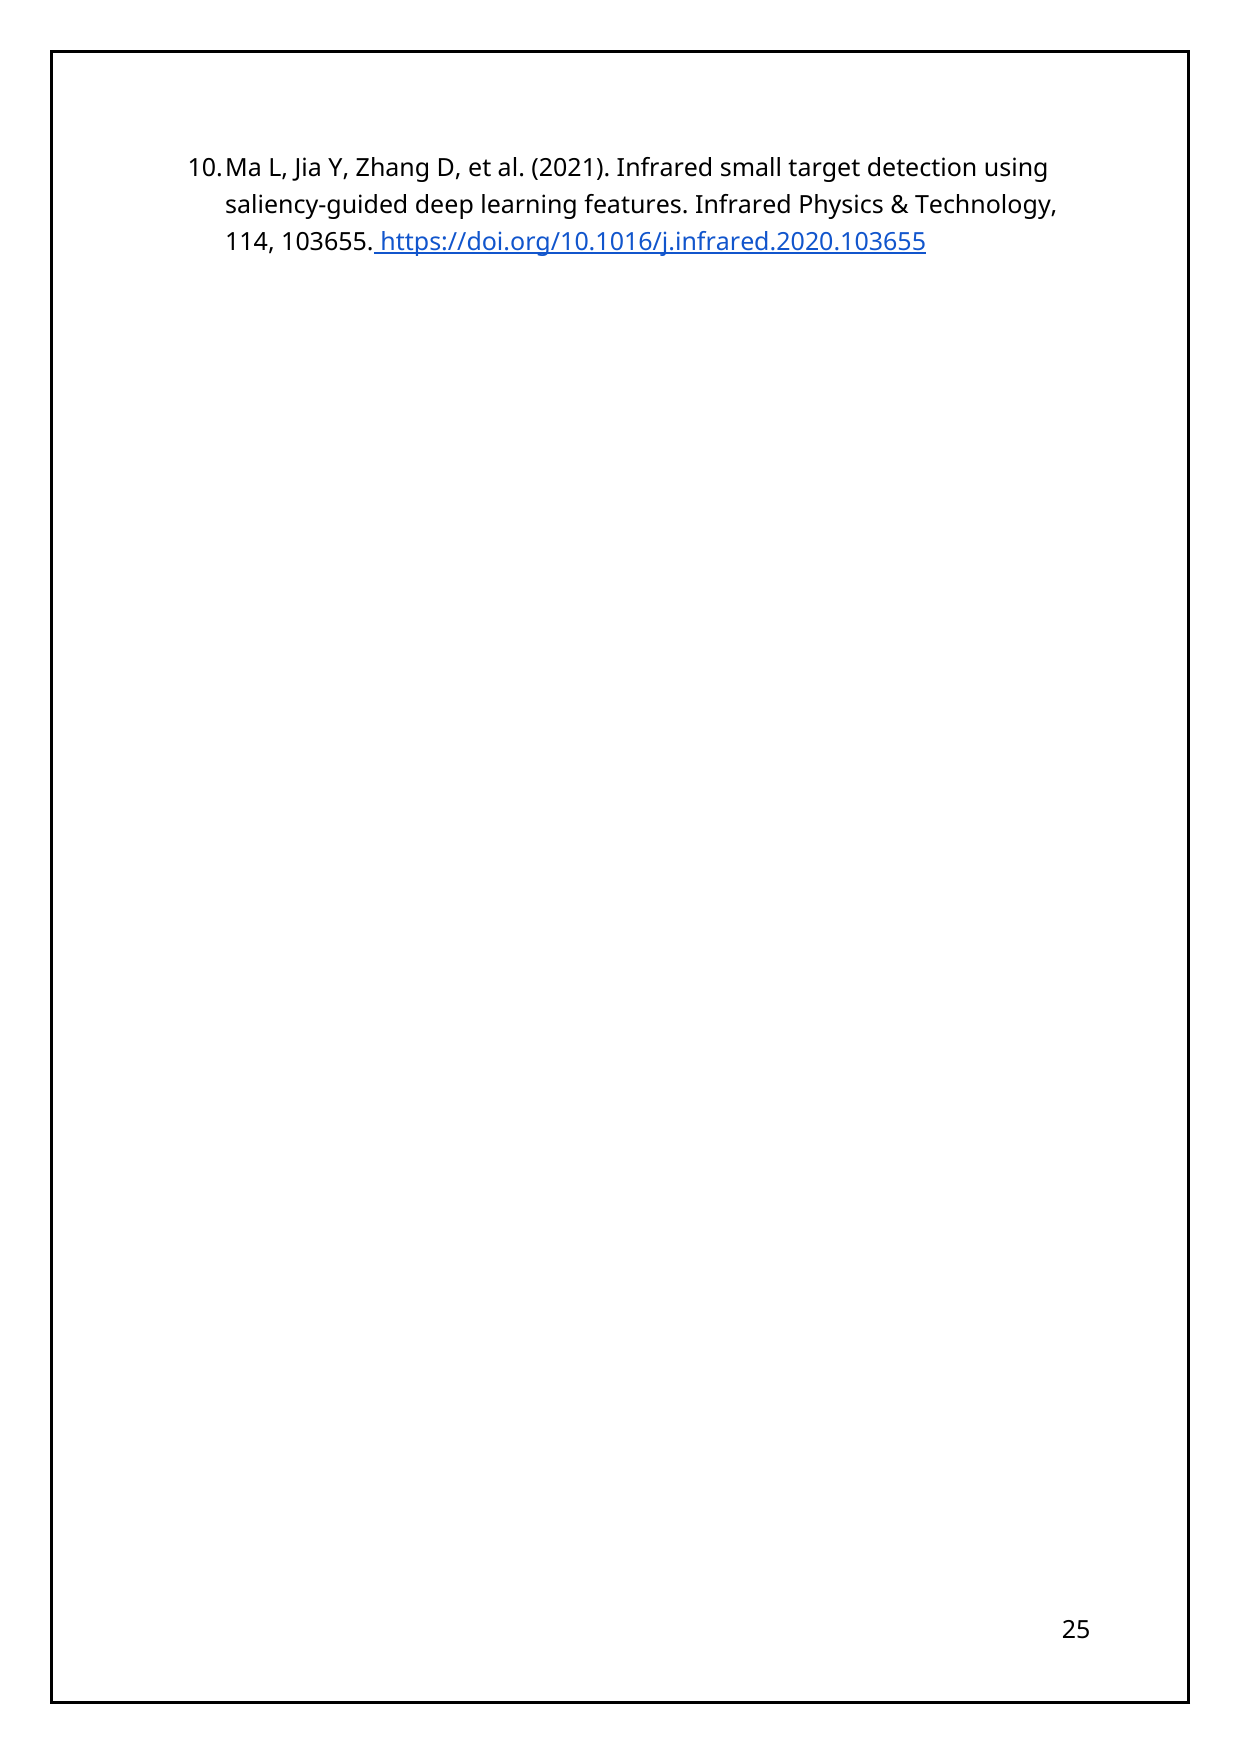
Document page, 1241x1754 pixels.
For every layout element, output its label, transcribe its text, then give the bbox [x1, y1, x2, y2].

list Ma L, Jia Y, Zhang D, et al. (2021). Infrared small target detection using saliency-guided deep learning features. Infrared Physics & Technology, 114, 103655. https://doi.org/10.1016/j.infrared.2020.103655 [187, 150, 1090, 258]
